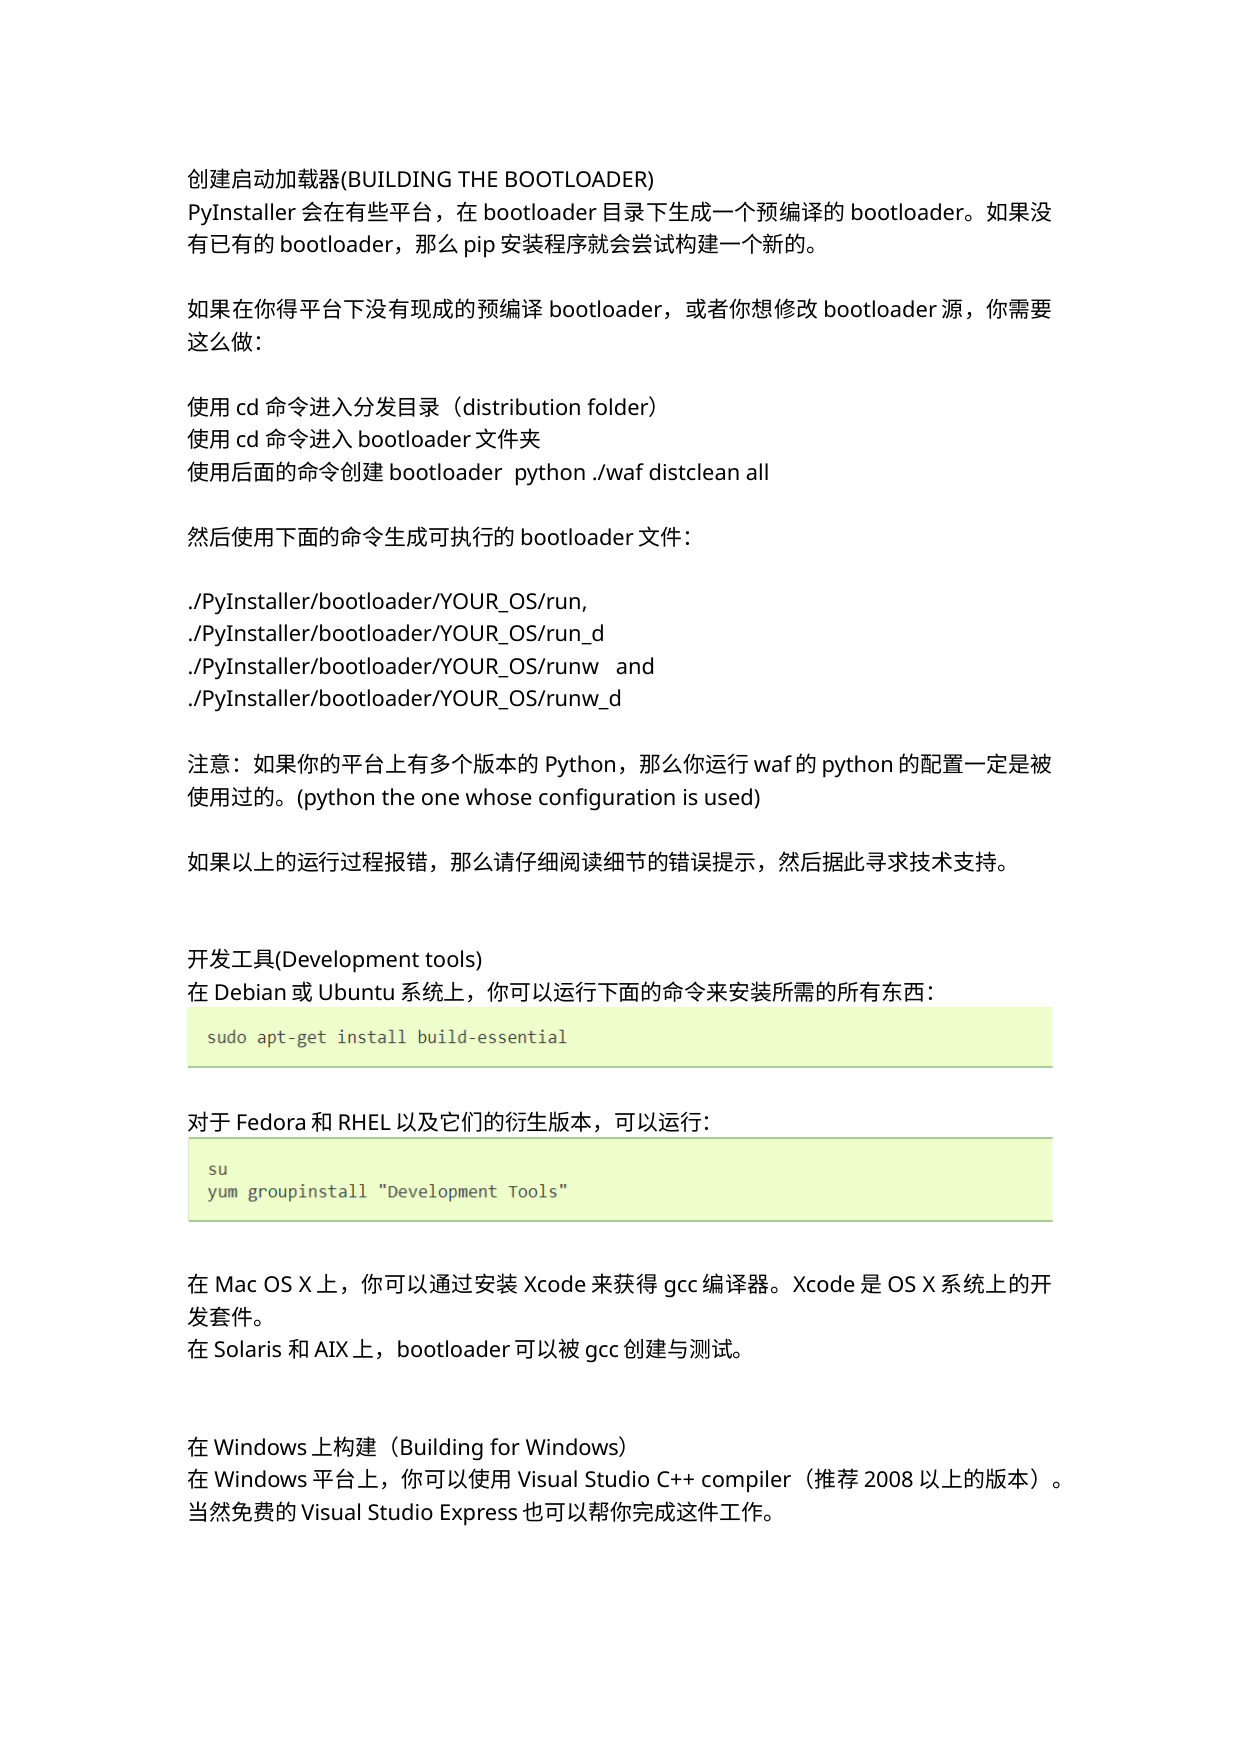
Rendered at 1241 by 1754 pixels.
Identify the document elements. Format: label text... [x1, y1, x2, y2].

text 使用cd 命令进入bootloader文件夹 [187, 422, 1053, 454]
text 在Windows平台上，你可以使用Visual Studio C++ compiler（推荐2008以上的版本）。当然免费的Visual Studio Express也可以帮你完成这件工作。 [187, 1462, 1053, 1527]
text 然后使用下面的命令生成可执行的bootloader文件： [187, 519, 1053, 552]
text PyInstaller会在有些平台，在bootloader目录下生成一个预编译的bootloader。如果没有已有的bootloader，那么pip安装程序就会尝试构建一个新的。 [187, 194, 1053, 259]
text 在Solaris 和AIX上，bootloader可以被gcc创建与测试。 [187, 1332, 1053, 1364]
text 如果以上的运行过程报错，那么请仔细阅读细节的错误提示，然后据此寻求技术支持。 [187, 844, 1053, 877]
text 如果在你得平台下没有现成的预编译bootloader，或者你想修改bootloader源，你需要这么做： [187, 292, 1053, 357]
text ./PyInstaller/bootloader/YOUR_OS/runw and [187, 649, 1053, 682]
text 在Debian或Ubuntu系统上，你可以运行下面的命令来安装所需的所有东西： [187, 974, 1053, 1007]
text 使用cd 命令进入分发目录（distribution folder） [187, 389, 1053, 422]
text 使用后面的命令创建bootloader python ./waf distclean all [187, 454, 1053, 487]
picture [187, 1007, 1053, 1068]
text 创建启动加载器(BUILDING THE BOOTLOADER) [187, 162, 1053, 194]
text 注意：如果你的平台上有多个版本的Python，那么你运行waf的python的配置一定是被使用过的。(python the one whose configuration is used) [187, 747, 1053, 812]
text ./PyInstaller/bootloader/YOUR_OS/runw_d [187, 682, 1053, 714]
text ./PyInstaller/bootloader/YOUR_OS/run, [187, 584, 1053, 617]
text ./PyInstaller/bootloader/YOUR_OS/run_d [187, 617, 1053, 649]
picture [187, 1137, 1053, 1222]
text 对于Fedora和RHEL以及它们的衍生版本，可以运行： [187, 1104, 1053, 1137]
text 开发工具(Development tools) [187, 942, 1053, 974]
text 在Mac OS X上，你可以通过安装Xcode来获得gcc编译器。Xcode是OS X系统上的开发套件。 [187, 1267, 1053, 1332]
text 在Windows上构建（Building for Windows） [187, 1429, 1053, 1462]
